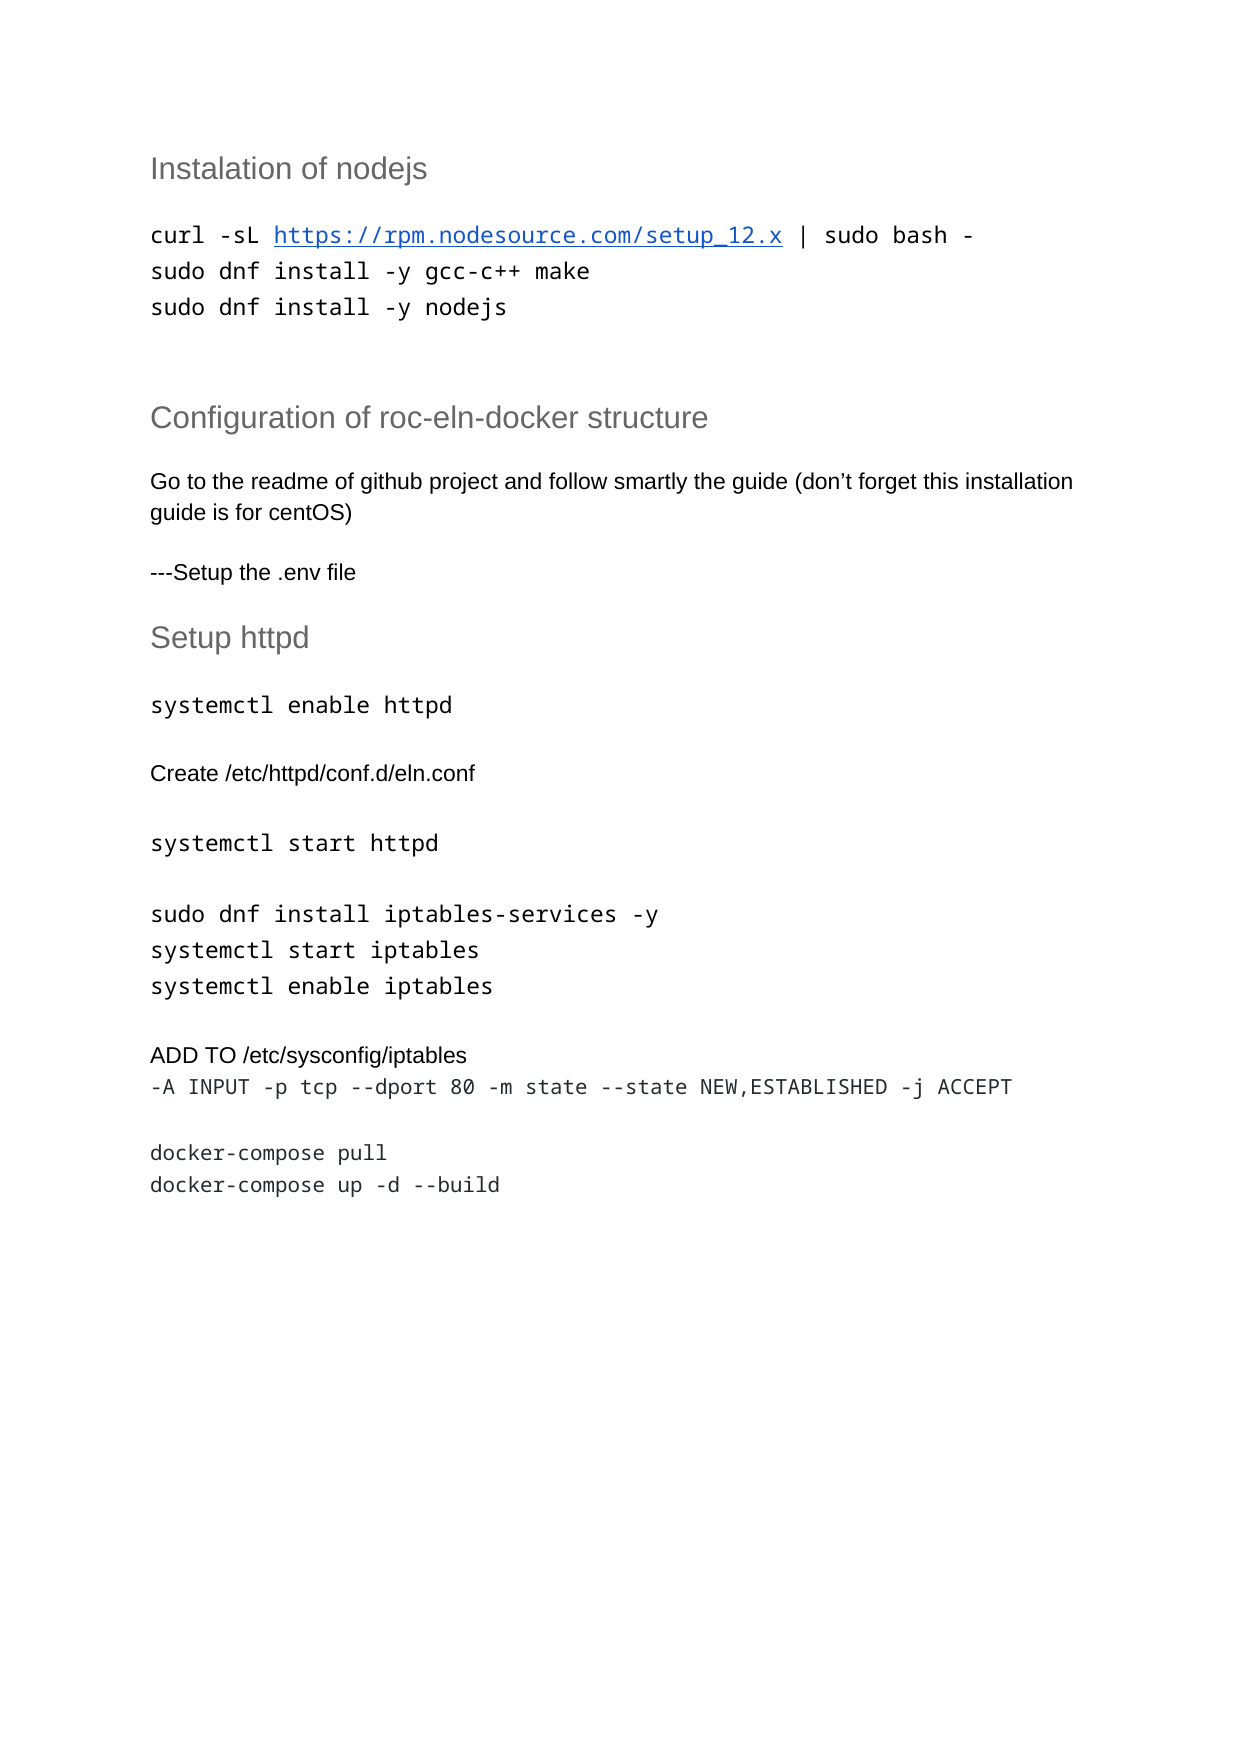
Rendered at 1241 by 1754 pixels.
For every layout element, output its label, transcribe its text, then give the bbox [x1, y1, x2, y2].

text curl -sL https://rpm.nodesource.com/setup_12.x | sudo bash - [150, 219, 1090, 251]
text systemctl enable iptables [150, 970, 1090, 1002]
text Go to the readme of github project and follow smartly the guide (don’t forget this installation guide is for centOS) [150, 468, 1090, 525]
text systemctl start iptables [150, 934, 1090, 966]
text sudo dnf install iptables-services -y [150, 898, 1090, 930]
text docker-compose up -d --build [150, 1170, 1090, 1199]
subtitle Setup httpd [150, 619, 1090, 655]
text -A INPUT -p tcp --dport 80 -m state --state NEW,ESTABLISHED -j ACCEPT [150, 1072, 1090, 1101]
text ---Setup the .env file [150, 559, 1090, 585]
text systemctl enable httpd [150, 688, 1090, 720]
text sudo dnf install -y gcc-c++ make [150, 255, 1090, 286]
text docker-compose pull [150, 1138, 1090, 1166]
text Create /etc/httpd/conf.d/eln.conf [150, 760, 1090, 787]
text ADD TO /etc/sysconfig/iptables [150, 1042, 1090, 1068]
subtitle Instalation of nodejs [150, 150, 1090, 186]
text systemctl start httpd [150, 827, 1090, 858]
text sudo dnf install -y nodejs [150, 291, 1090, 322]
subtitle Configuration of roc-eln-docker structure [150, 399, 1090, 435]
